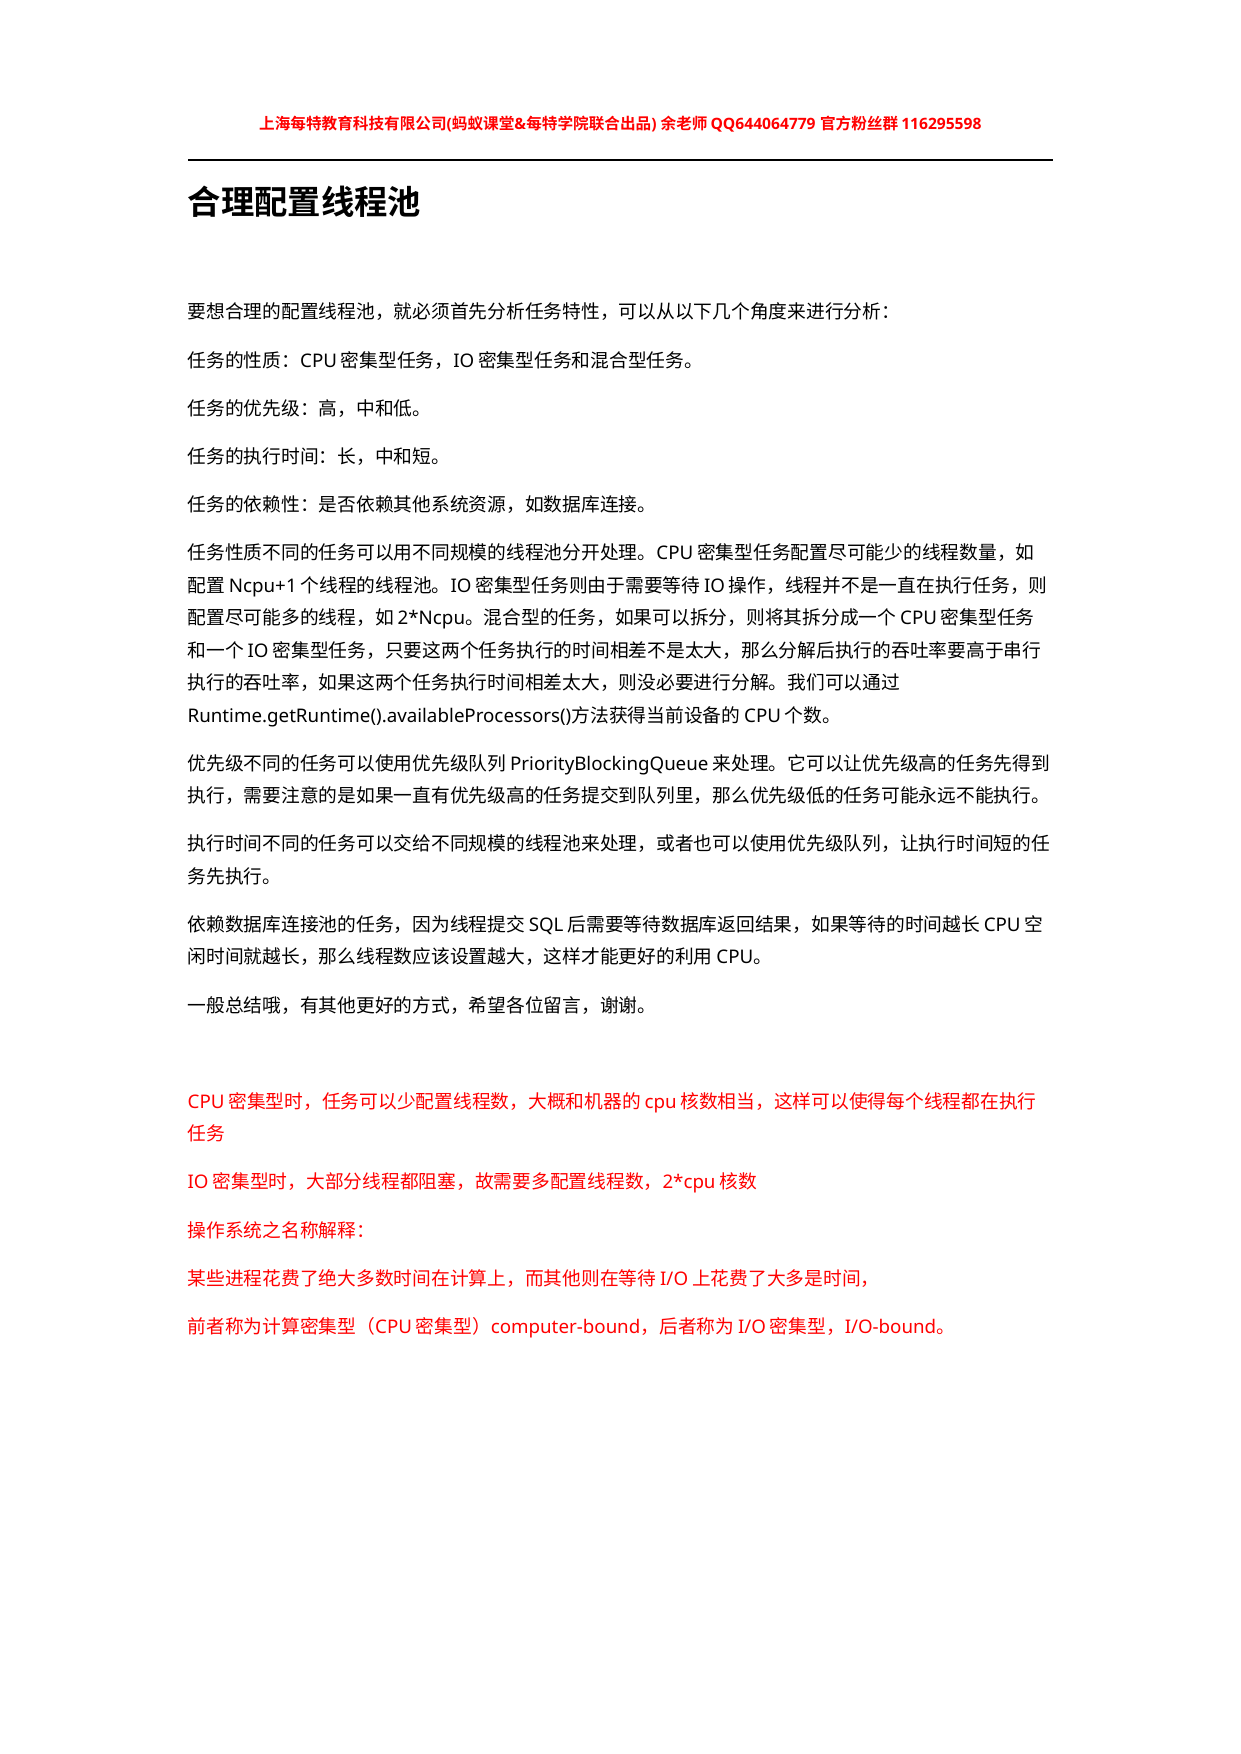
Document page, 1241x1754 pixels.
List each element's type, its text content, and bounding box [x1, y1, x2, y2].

text CPU密集型时，任务可以少配置线程数，大概和机器的cpu核数相当，这样可以使得每个线程都在执行任务 [187, 1084, 1053, 1149]
text 依赖数据库连接池的任务，因为线程提交SQL后需要等待数据库返回结果，如果等待的时间越长CPU空闲时间就越长，那么线程数应该设置越大，这样才能更好的利用CPU。 [187, 907, 1053, 972]
subtitle 合理配置线程池 [187, 167, 1053, 232]
text 前者称为计算密集型（CPU密集型）computer-bound，后者称为I/O密集型，I/O-bound。 [187, 1309, 1053, 1341]
text 任务的性质：CPU密集型任务，IO密集型任务和混合型任务。 [187, 343, 1053, 375]
text 某些进程花费了绝大多数时间在计算上，而其他则在等待I/O上花费了大多是时间， [187, 1261, 1053, 1293]
text 操作系统之名称解释： [187, 1213, 1053, 1245]
text IO密集型时，大部分线程都阻塞，故需要多配置线程数，2*cpu核数 [187, 1164, 1053, 1197]
text 任务的优先级：高，中和低。 [187, 391, 1053, 423]
text 一般总结哦，有其他更好的方式，希望各位留言，谢谢。 [187, 988, 1053, 1020]
text 执行时间不同的任务可以交给不同规模的线程池来处理，或者也可以使用优先级队列，让执行时间短的任务先执行。 [187, 826, 1053, 891]
text 任务的依赖性：是否依赖其他系统资源，如数据库连接。 [187, 487, 1053, 519]
text 任务性质不同的任务可以用不同规模的线程池分开处理。CPU密集型任务配置尽可能少的线程数量，如配置Ncpu+1个线程的线程池。IO密集型任务则由于需要等待IO操作，线程并不是一直在执行任务，则配置尽可能多的线程，如2*Ncpu。混合型的任务，如果可以拆分，则将其拆分成一个CPU密集型任务和一个IO密集型任务，只要这两个任务执行的时间相差不是太大，那么分解后执行的吞吐率要高于串行执行的吞吐率，如果这两个任务执行时间相差太大，则没必要进行分解。我们可以通过Runtime.getRuntime().availableProcessors()方法获得当前设备的CPU个数。 [187, 535, 1053, 730]
text 任务的执行时间：长，中和短。 [187, 439, 1053, 471]
text 要想合理的配置线程池，就必须首先分析任务特性，可以从以下几个角度来进行分析： [187, 294, 1053, 327]
text 优先级不同的任务可以使用优先级队列PriorityBlockingQueue来处理。它可以让优先级高的任务先得到执行，需要注意的是如果一直有优先级高的任务提交到队列里，那么优先级低的任务可能永远不能执行。 [187, 746, 1053, 811]
